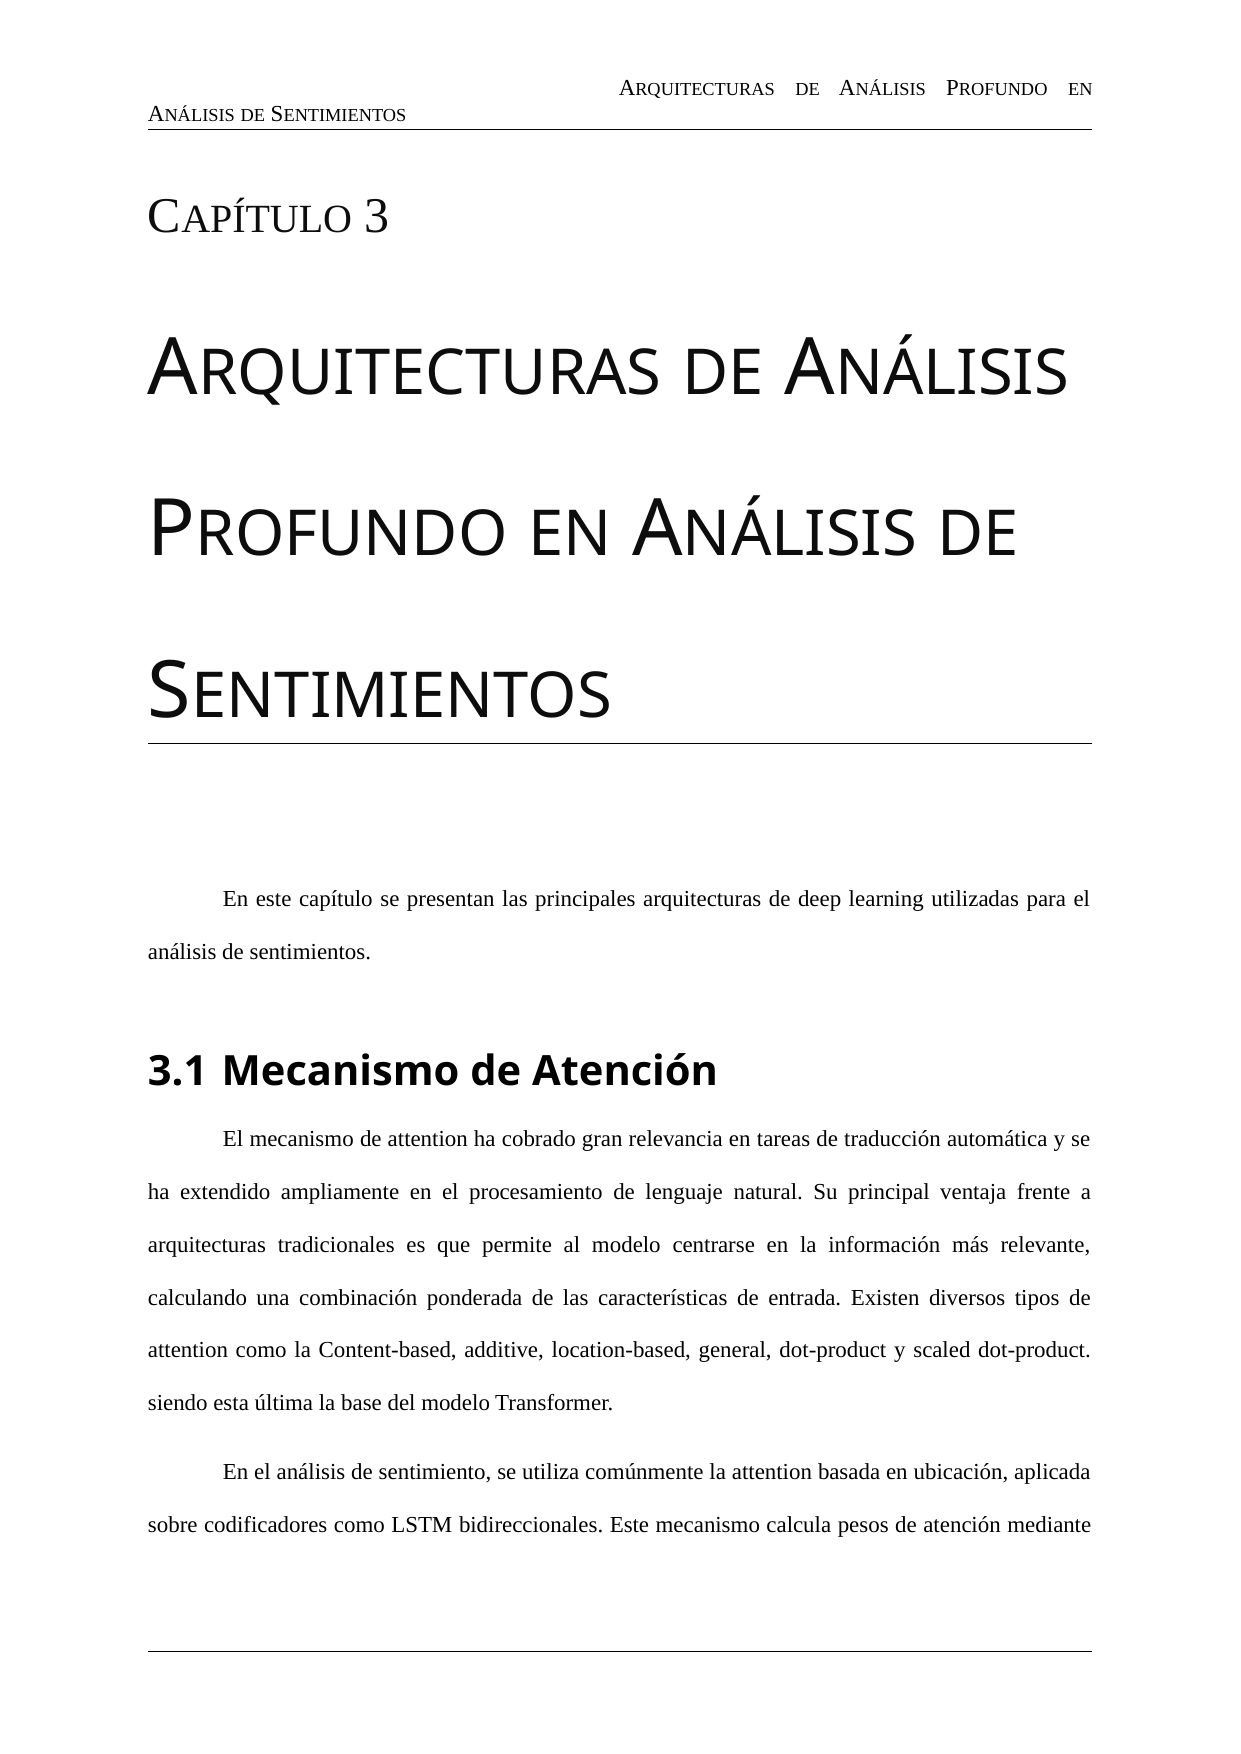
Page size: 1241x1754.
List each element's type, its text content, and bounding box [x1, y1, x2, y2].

text En este capítulo se presentan las principales arquitecturas de deep learning utilizadas para el análisis de sentimientos. [148, 885, 1092, 964]
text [148, 1458, 1092, 1537]
text El mecanismo de attention ha cobrado gran relevancia en tareas de traducción automática y se ha extendido ampliamente en el procesamiento de lenguaje natural. Su principal ventaja frente a arquitecturas tradicionales es que permite al modelo centrarse en la información más relevante, calculando una combinación ponderada de las características de entrada. Existen diversos tipos de attention como la Content-based, additive, location-based, general, dot-product y scaled dot-product. siendo esta última la base del modelo Transformer. [148, 1126, 1092, 1415]
subtitle Arquitecturas de Análisis Profundo en Análisis de Sentimientos [148, 148, 1092, 743]
subtitle Mecanismo de Atención [148, 1040, 1092, 1097]
